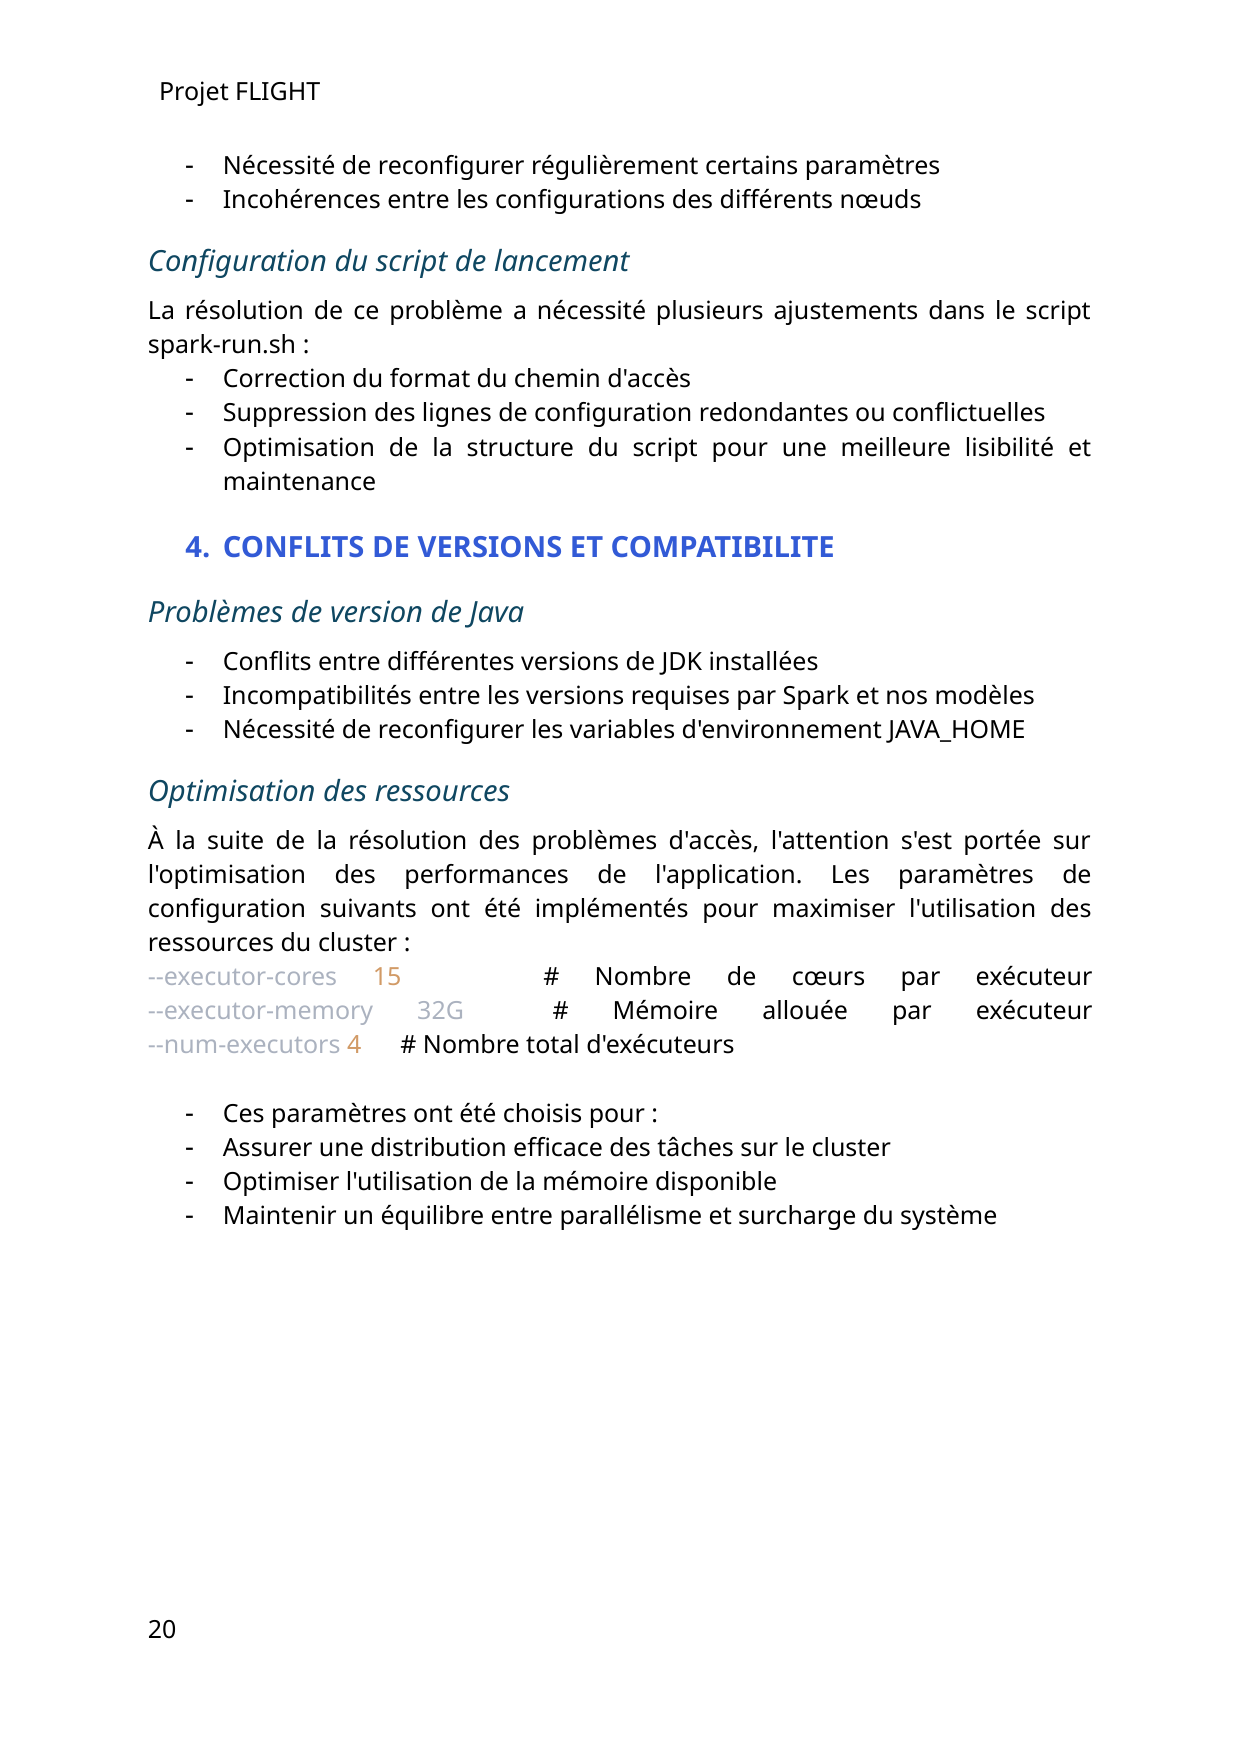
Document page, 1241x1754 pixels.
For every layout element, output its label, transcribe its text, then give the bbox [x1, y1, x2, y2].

list Incompatibilités entre les versions requises par Spark et nos modèles [185, 677, 1093, 711]
list Maintenir un équilibre entre parallélisme et surcharge du système [185, 1197, 1093, 1231]
text La résolution de ce problème a nécessité plusieurs ajustements dans le script spark-run.sh : [148, 293, 1093, 361]
text --executor-cores 15 # Nombre de cœurs par exécuteur --executor-memory 32G # Mémoire allouée par exécuteur --num-executors 4 # Nombre total d'exécuteurs [148, 959, 1093, 1061]
list Optimiser l'utilisation de la mémoire disponible [185, 1163, 1093, 1197]
list Suppression des lignes de configuration redondantes ou conflictuelles [185, 395, 1093, 429]
subtitle Optimisation des ressources [148, 771, 1093, 810]
list Conflits entre différentes versions de JDK installées [185, 643, 1093, 677]
subtitle Problèmes de version de Java [148, 591, 1093, 631]
list Nécessité de reconfigurer les variables d'environnement JAVA_HOME [185, 711, 1093, 746]
subtitle Configuration du script de lancement [148, 241, 1093, 280]
list Incohérences entre les configurations des différents nœuds [185, 182, 1093, 216]
list Ces paramètres ont été choisis pour : [185, 1095, 1093, 1129]
subtitle CONFLITS DE VERSIONS ET COMPATIBILITE [185, 526, 1093, 566]
list Nécessité de reconfigurer régulièrement certains paramètres [185, 148, 1093, 182]
list Correction du format du chemin d'accès [185, 361, 1093, 395]
list Optimisation de la structure du script pour une meilleure lisibilité et maintenance [185, 429, 1093, 497]
list Assurer une distribution efficace des tâches sur le cluster [185, 1129, 1093, 1163]
text À la suite de la résolution des problèmes d'accès, l'attention s'est portée sur l'optimisation des performances de l'application. Les paramètres de configuration suivants ont été implémentés pour maximiser l'utilisation des ressources du cluster : [148, 823, 1093, 959]
